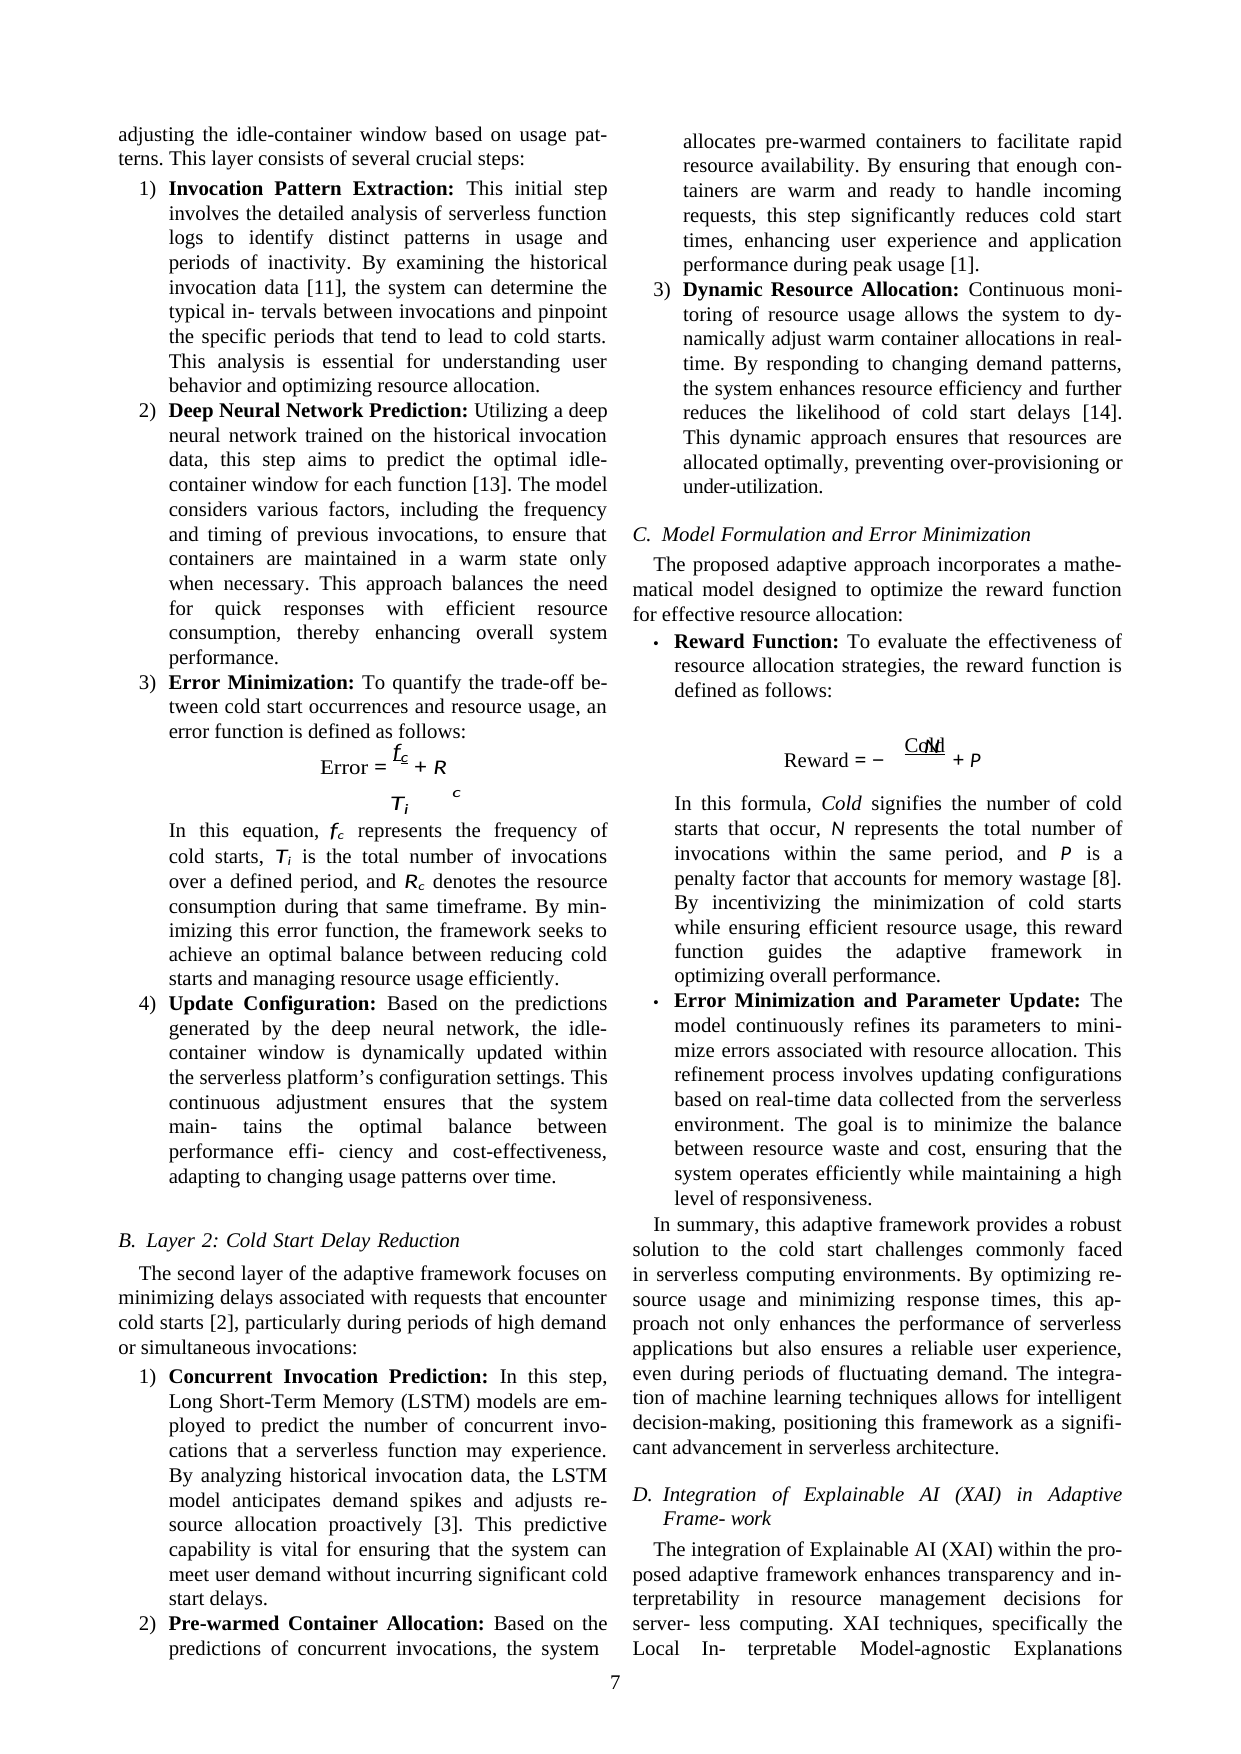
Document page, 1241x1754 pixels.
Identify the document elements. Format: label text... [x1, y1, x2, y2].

list Error Minimization: To quantify the trade-off be- tween cold start occurrences and resource usage, an error function is defined as follows: [139, 669, 608, 743]
list Deep Neural Network Prediction: Utilizing a deep neural network trained on the historical invocation data, this step aims to predict the optimal idle- container window for each function [13]. The model considers various factors, including the frequency and timing of previous invocations, to ensure that containers are maintained in a warm state only when necessary. This approach balances the need for quick responses with efficient resource consumption, thereby enhancing overall system performance. [139, 398, 608, 669]
text In summary, this adaptive framework provides a robust solution to the cold start challenges commonly faced in serverless computing environments. By optimizing re- source usage and minimizing response times, this ap- proach not only enhances the performance of serverless applications but also ensures a reliable user experience, even during periods of fluctuating demand. The integra- tion of machine learning techniques allows for intelligent decision-making, positioning this framework as a signifi- cant advancement in serverless architecture. [632, 1212, 1122, 1459]
list Invocation Pattern Extraction: This initial step involves the detailed analysis of serverless function logs to identify distinct patterns in usage and periods of inactivity. By examining the historical invocation data [11], the system can determine the typical in- tervals between invocations and pinpoint the specific periods that tend to lead to cold starts. This analysis is essential for understanding user behavior and optimizing resource allocation. [139, 176, 608, 397]
text Error = fc + R [156, 749, 612, 781]
list Reward Function: To evaluate the effectiveness of resource allocation strategies, the reward function is defined as follows: [653, 628, 1122, 702]
list Error Minimization and Parameter Update: The model continuously refines its parameters to mini- mize errors associated with resource allocation. This refinement process involves updating configurations based on real-time data collected from the serverless environment. The goal is to minimize the balance between resource waste and cost, ensuring that the system operates efficiently while maintaining a high level of responsiveness. [653, 988, 1122, 1210]
text In this equation, fc represents the frequency of cold starts, Ti is the total number of invocations over a defined period, and Rc denotes the resource consumption during that same timeframe. By min- imizing this error function, the framework seeks to achieve an optimal balance between reducing cold starts and managing resource usage efficiently. [168, 817, 608, 990]
text The proposed adaptive approach incorporates a mathe- matical model designed to optimize the reward function for effective resource allocation: [632, 552, 1122, 626]
list Update Configuration: Based on the predictions generated by the deep neural network, the idle- container window is dynamically updated within the serverless platform’s configuration settings. This continuous adjustment ensures that the system main- tains the optimal balance between performance effi- ciency and cost-effectiveness, adapting to changing usage patterns over time. [139, 991, 608, 1188]
text adjusting the idle-container window based on usage pat- terns. This layer consists of several crucial steps: [118, 122, 608, 170]
list Pre-warmed Container Allocation: Based on the predictions of concurrent invocations, the system [139, 1611, 608, 1660]
list Concurrent Invocation Prediction: In this step, Long Short-Term Memory (LSTM) models are em- ployed to predict the number of concurrent invo- cations that a serverless function may experience. By analyzing historical invocation data, the LSTM model anticipates demand spikes and adjusts re- source allocation proactively [3]. This predictive capability is vital for ensuring that the system can meet user demand without incurring significant cold start delays. [139, 1364, 608, 1610]
list Integration of Explainable AI (XAI) in Adaptive Frame- work [632, 1482, 1122, 1530]
list Layer 2: Cold Start Delay Reduction [118, 1228, 612, 1252]
text Reward = − Cold + P [784, 706, 1134, 774]
text Ti c [389, 781, 612, 801]
text allocates pre-warmed containers to facilitate rapid resource availability. By ensuring that enough con- tainers are warm and ready to handle incoming requests, this step significantly reduces cold start times, enhancing user experience and application performance during peak usage [1]. [683, 129, 1122, 276]
list Dynamic Resource Allocation: Continuous moni- toring of resource usage allows the system to dy- namically adjust warm container allocations in real- time. By responding to changing demand patterns, the system enhances resource efficiency and further reduces the likelihood of cold start delays [14]. This dynamic approach ensures that resources are allocated optimally, preventing over-provisioning or under-utilization. [653, 277, 1122, 498]
list Model Formulation and Error Minimization [632, 522, 1134, 546]
text In this formula, Cold signifies the number of cold starts that occur, N represents the total number of invocations within the same period, and P is a penalty factor that accounts for memory wastage [8]. By incentivizing the minimization of cold starts while ensuring efficient resource usage, this reward function guides the adaptive framework in optimizing overall performance. [674, 791, 1122, 987]
text The second layer of the adaptive framework focuses on minimizing delays associated with requests that encounter cold starts [2], particularly during periods of high demand or simultaneous invocations: [118, 1261, 608, 1359]
